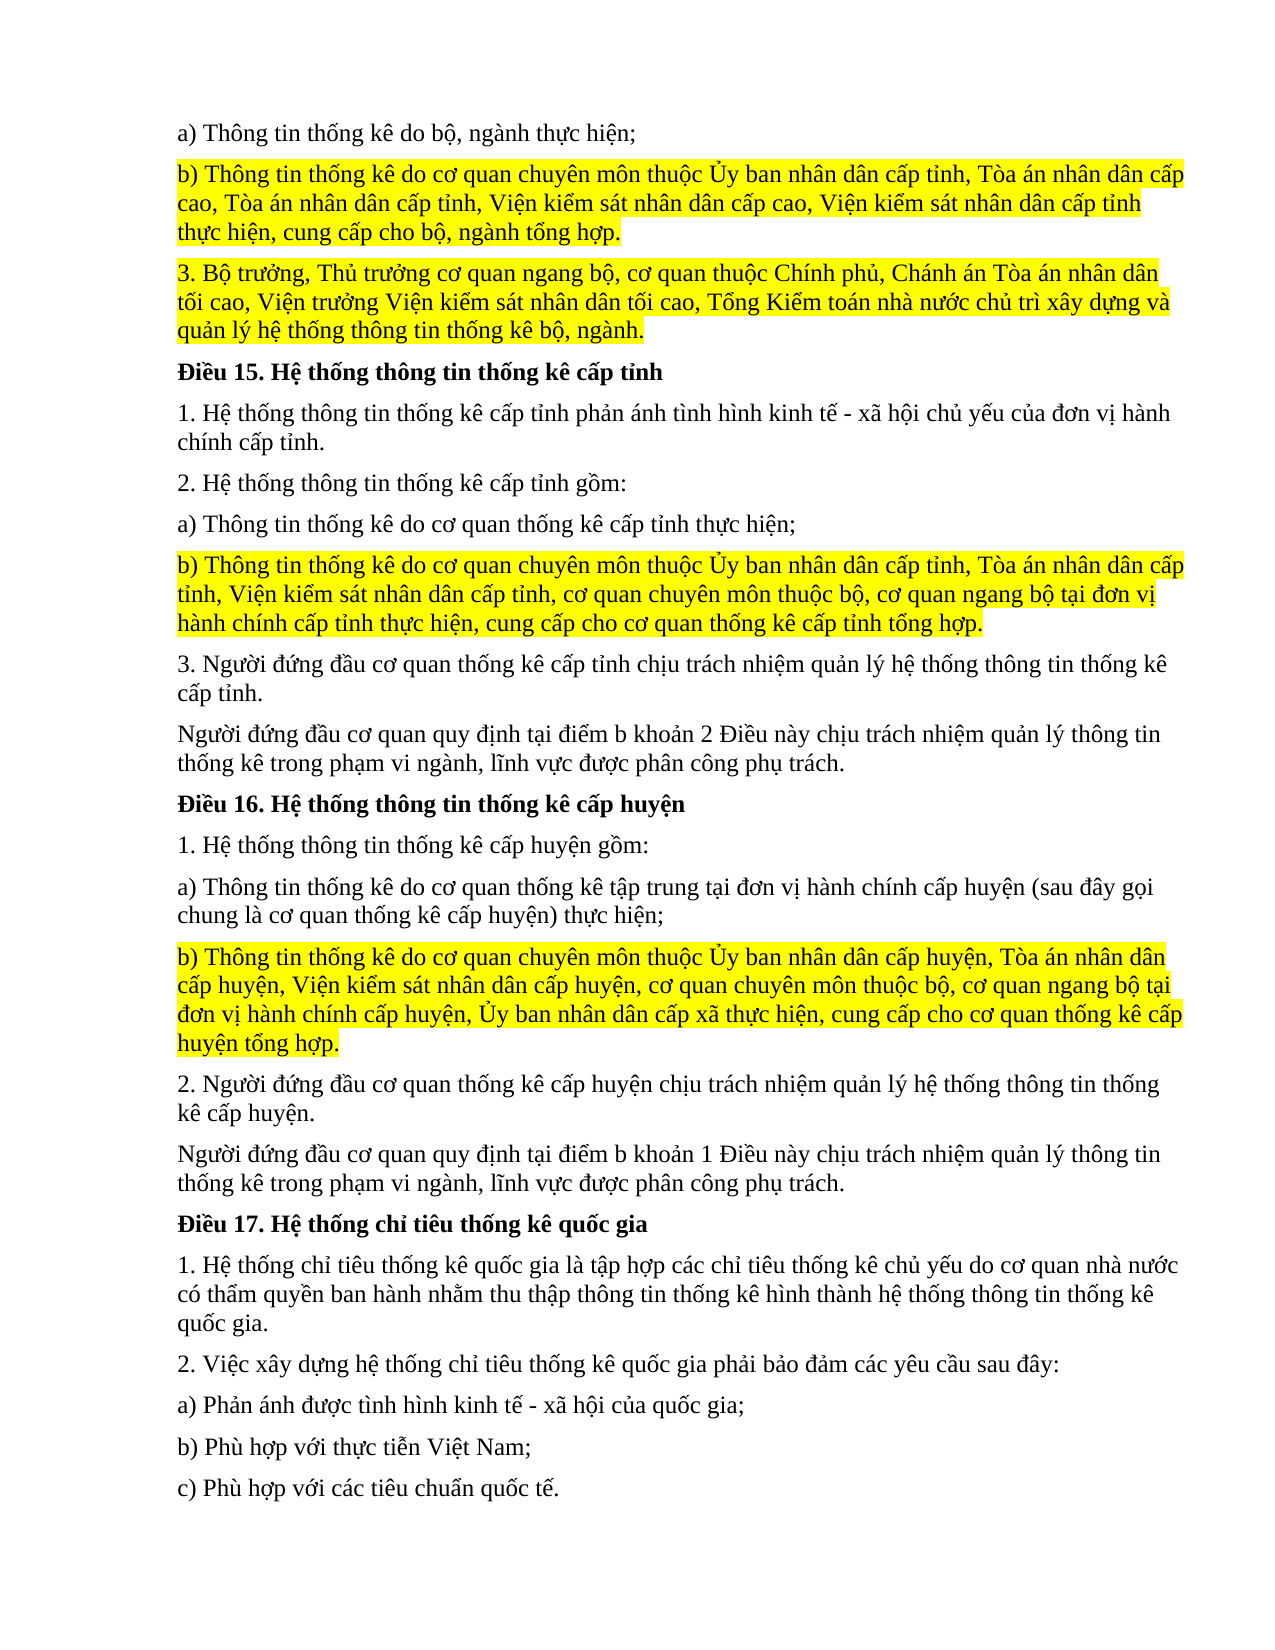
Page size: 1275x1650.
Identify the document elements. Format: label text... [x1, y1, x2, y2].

text b) Thông tin thống kê do cơ quan chuyên môn thuộc Ủy ban nhân dân cấp huyện, Tòa án nhân dân cấp huyện, Viện kiểm sát nhân dân cấp huyện, cơ quan chuyên môn thuộc bộ, cơ quan ngang bộ tại đơn vị hành chính cấp huyện, Ủy ban nhân dân cấp xã thực hiện, cung cấp cho cơ quan thống kê cấp huyện tổng hợp. [339, 942, 1186, 1057]
text a) Thông tin thống kê do cơ quan thống kê tập trung tại đơn vị hành chính cấp huyện (sau đây gọi chung là cơ quan thống kê cấp huyện) thực hiện; [177, 872, 1186, 929]
text Người đứng đầu cơ quan quy định tại điểm b khoản 2 Điều này chịu trách nhiệm quản lý thông tin thống kê trong phạm vi ngành, lĩnh vực được phân công phụ trách. [177, 719, 1186, 777]
text 3. Người đứng đầu cơ quan thống kê cấp tỉnh chịu trách nhiệm quản lý hệ thống thông tin thống kê cấp tỉnh. [177, 649, 1186, 707]
text 1. Hệ thống chỉ tiêu thống kê quốc gia là tập hợp các chỉ tiêu thống kê chủ yếu do cơ quan nhà nước có thẩm quyền ban hành nhằm thu thập thông tin thống kê hình thành hệ thống thông tin thống kê quốc gia. [177, 1251, 1186, 1337]
text 2. Người đứng đầu cơ quan thống kê cấp huyện chịu trách nhiệm quản lý hệ thống thông tin thống kê cấp huyện. [177, 1069, 1186, 1127]
text b) Thông tin thống kê do cơ quan chuyên môn thuộc Ủy ban nhân dân cấp tỉnh, Tòa án nhân dân cấp cao, Tòa án nhân dân cấp tỉnh, Viện kiểm sát nhân dân cấp cao, Viện kiểm sát nhân dân cấp tỉnh thực hiện, cung cấp cho bộ, ngành tổng hợp. [621, 159, 1186, 246]
text 2. Hệ thống thông tin thống kê cấp tỉnh gồm: [177, 468, 1186, 497]
text 2. Việc xây dựng hệ thống chỉ tiêu thống kê quốc gia phải bảo đảm các yêu cầu sau đây: [177, 1349, 1186, 1378]
text 1. Hệ thống thông tin thống kê cấp huyện gồm: [177, 831, 1186, 859]
text 1. Hệ thống thông tin thống kê cấp tỉnh phản ánh tình hình kinh tế - xã hội chủ yếu của đơn vị hành chính cấp tỉnh. [177, 398, 1186, 456]
text b) Thông tin thống kê do cơ quan chuyên môn thuộc Ủy ban nhân dân cấp tỉnh, Tòa án nhân dân cấp tỉnh, Viện kiểm sát nhân dân cấp tỉnh, cơ quan chuyên môn thuộc bộ, cơ quan ngang bộ tại đơn vị hành chính cấp tỉnh thực hiện, cung cấp cho cơ quan thống kê cấp tỉnh tổng hợp. [983, 551, 1186, 637]
text Người đứng đầu cơ quan quy định tại điểm b khoản 1 Điều này chịu trách nhiệm quản lý thông tin thống kê trong phạm vi ngành, lĩnh vực được phân công phụ trách. [177, 1139, 1186, 1197]
text Điều 17. Hệ thống chỉ tiêu thống kê quốc gia [177, 1209, 1186, 1238]
text Điều 16. Hệ thống thông tin thống kê cấp huyện [177, 789, 1186, 818]
text c) Phù hợp với các tiêu chuẩn quốc tế. [177, 1473, 1186, 1502]
text a) Thông tin thống kê do cơ quan thống kê cấp tỉnh thực hiện; [177, 509, 1186, 538]
text 3. Bộ trưởng, Thủ trưởng cơ quan ngang bộ, cơ quan thuộc Chính phủ, Chánh án Tòa án nhân dân tối cao, Viện trưởng Viện kiểm sát nhân dân tối cao, Tổng Kiểm toán nhà nước chủ trì xây dựng và quản lý hệ thống thông tin thống kê bộ, ngành. [644, 258, 1186, 344]
text b) Phù hợp với thực tiễn Việt Nam; [177, 1432, 1186, 1461]
text a) Phản ánh được tình hình kinh tế - xã hội của quốc gia; [177, 1391, 1186, 1419]
text Điều 15. Hệ thống thông tin thống kê cấp tỉnh [177, 357, 1186, 386]
text a) Thông tin thống kê do bộ, ngành thực hiện; [177, 118, 1186, 147]
